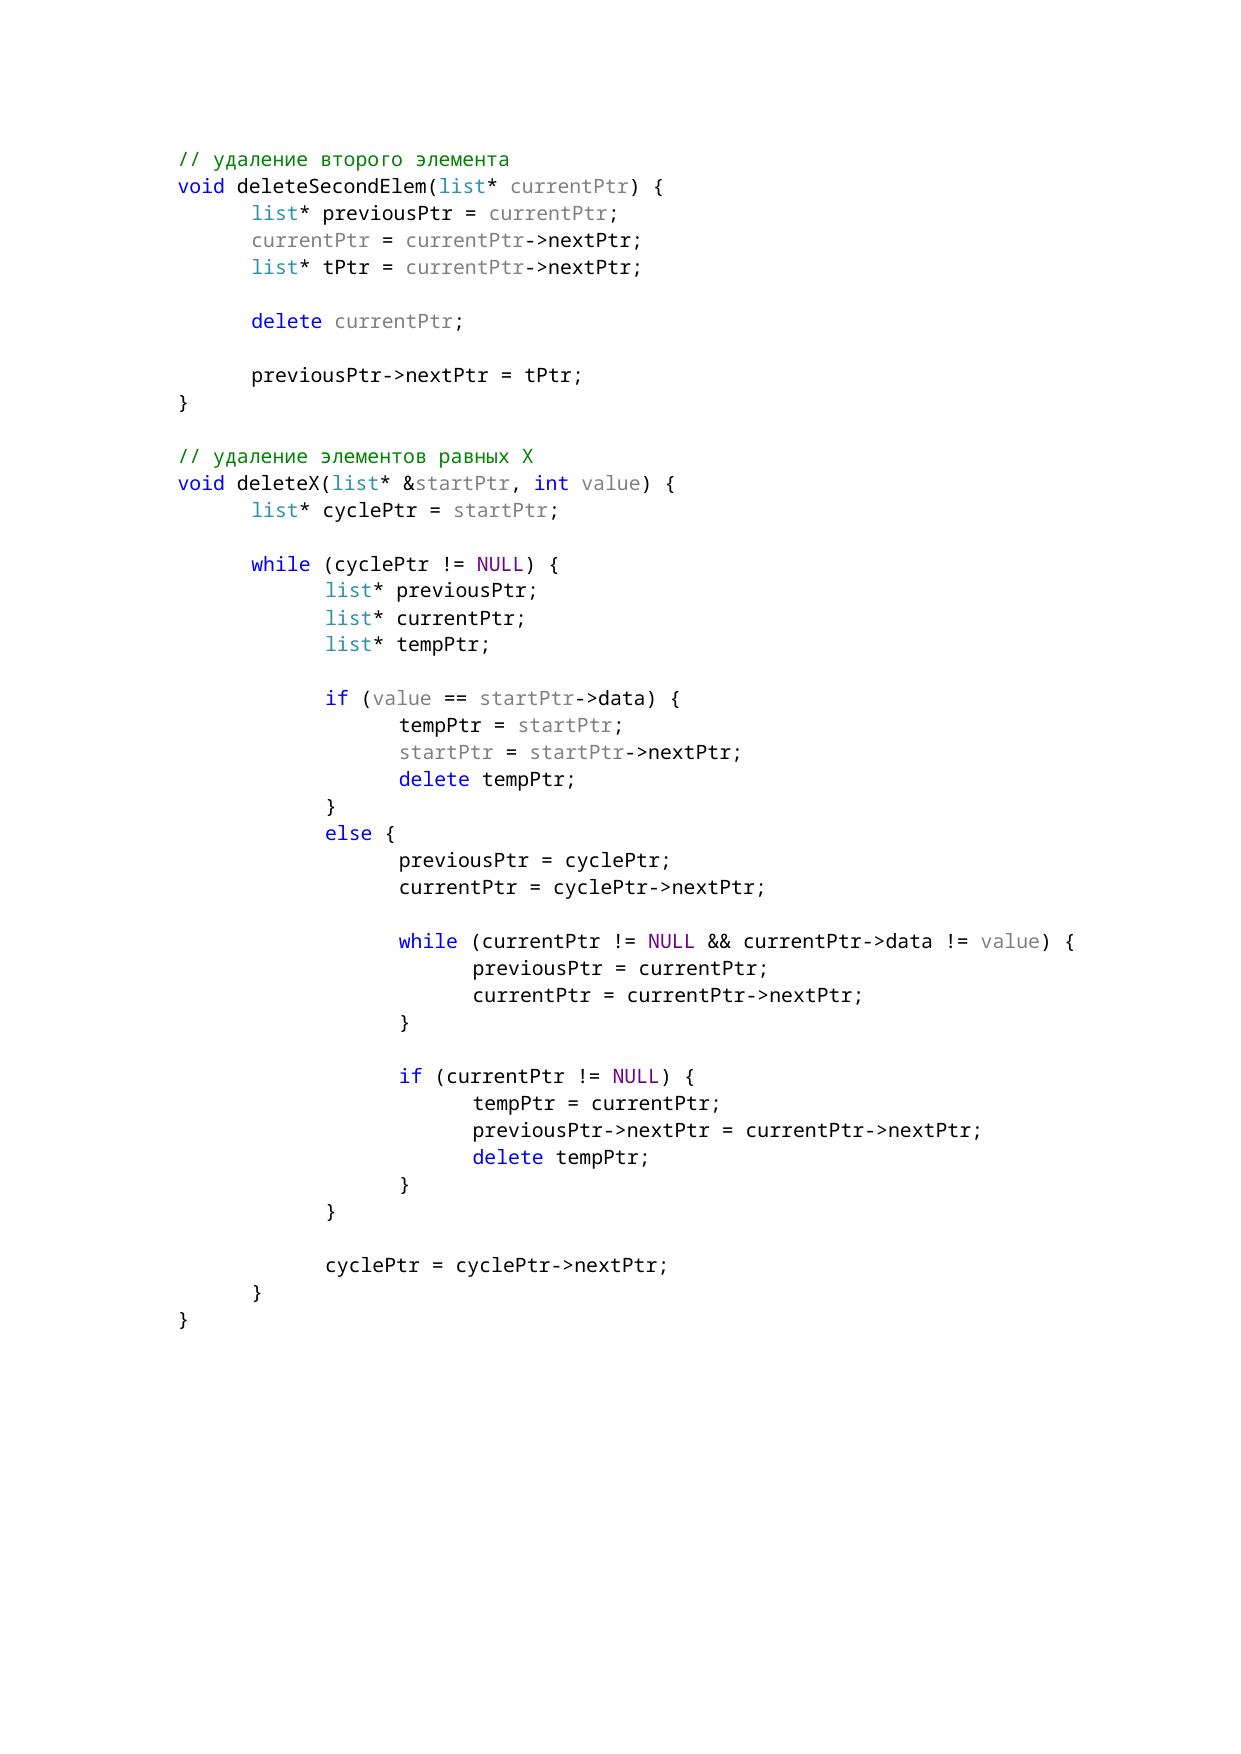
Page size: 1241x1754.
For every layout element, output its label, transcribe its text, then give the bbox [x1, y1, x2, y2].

text currentPtr = currentPtr->nextPtr; [177, 981, 1152, 1008]
text // удаление элементов равных X [177, 442, 1152, 469]
text tempPtr = startPtr; [177, 712, 1152, 739]
text currentPtr = currentPtr->nextPtr; [177, 226, 1152, 253]
text list* cyclePtr = startPtr; [177, 496, 1152, 523]
text } [177, 1305, 1152, 1332]
text else { [177, 819, 1152, 847]
text previousPtr->nextPtr = tPtr; [177, 361, 1152, 388]
text previousPtr->nextPtr = currentPtr->nextPtr; [177, 1116, 1152, 1143]
text delete currentPtr; [177, 307, 1152, 334]
text } [177, 1197, 1152, 1224]
text } [177, 1278, 1152, 1305]
text if (value == startPtr->data) { [177, 685, 1152, 712]
text if (currentPtr != NULL) { [177, 1062, 1152, 1089]
text previousPtr = currentPtr; [177, 954, 1152, 981]
text } [177, 1008, 1152, 1035]
text } [177, 793, 1152, 819]
text list* previousPtr; [177, 577, 1152, 604]
text } [177, 388, 1152, 415]
text startPtr = startPtr->nextPtr; [177, 739, 1152, 766]
text list* tPtr = currentPtr->nextPtr; [177, 253, 1152, 280]
text cyclePtr = cyclePtr->nextPtr; [177, 1251, 1152, 1278]
text tempPtr = currentPtr; [177, 1089, 1152, 1116]
text delete tempPtr; [177, 1143, 1152, 1170]
text currentPtr = cyclePtr->nextPtr; [177, 873, 1152, 901]
text previousPtr = cyclePtr; [177, 847, 1152, 873]
text list* tempPtr; [177, 631, 1152, 658]
text while (currentPtr != NULL && currentPtr->data != value) { [177, 927, 1152, 954]
text void deleteSecondElem(list* currentPtr) { [177, 172, 1152, 199]
text while (cyclePtr != NULL) { [177, 550, 1152, 577]
text // удаление второго элемента [177, 145, 1152, 172]
text list* currentPtr; [177, 604, 1152, 631]
text } [177, 1170, 1152, 1197]
text list* previousPtr = currentPtr; [177, 199, 1152, 226]
text delete tempPtr; [177, 766, 1152, 793]
text void deleteX(list* &startPtr, int value) { [177, 469, 1152, 496]
